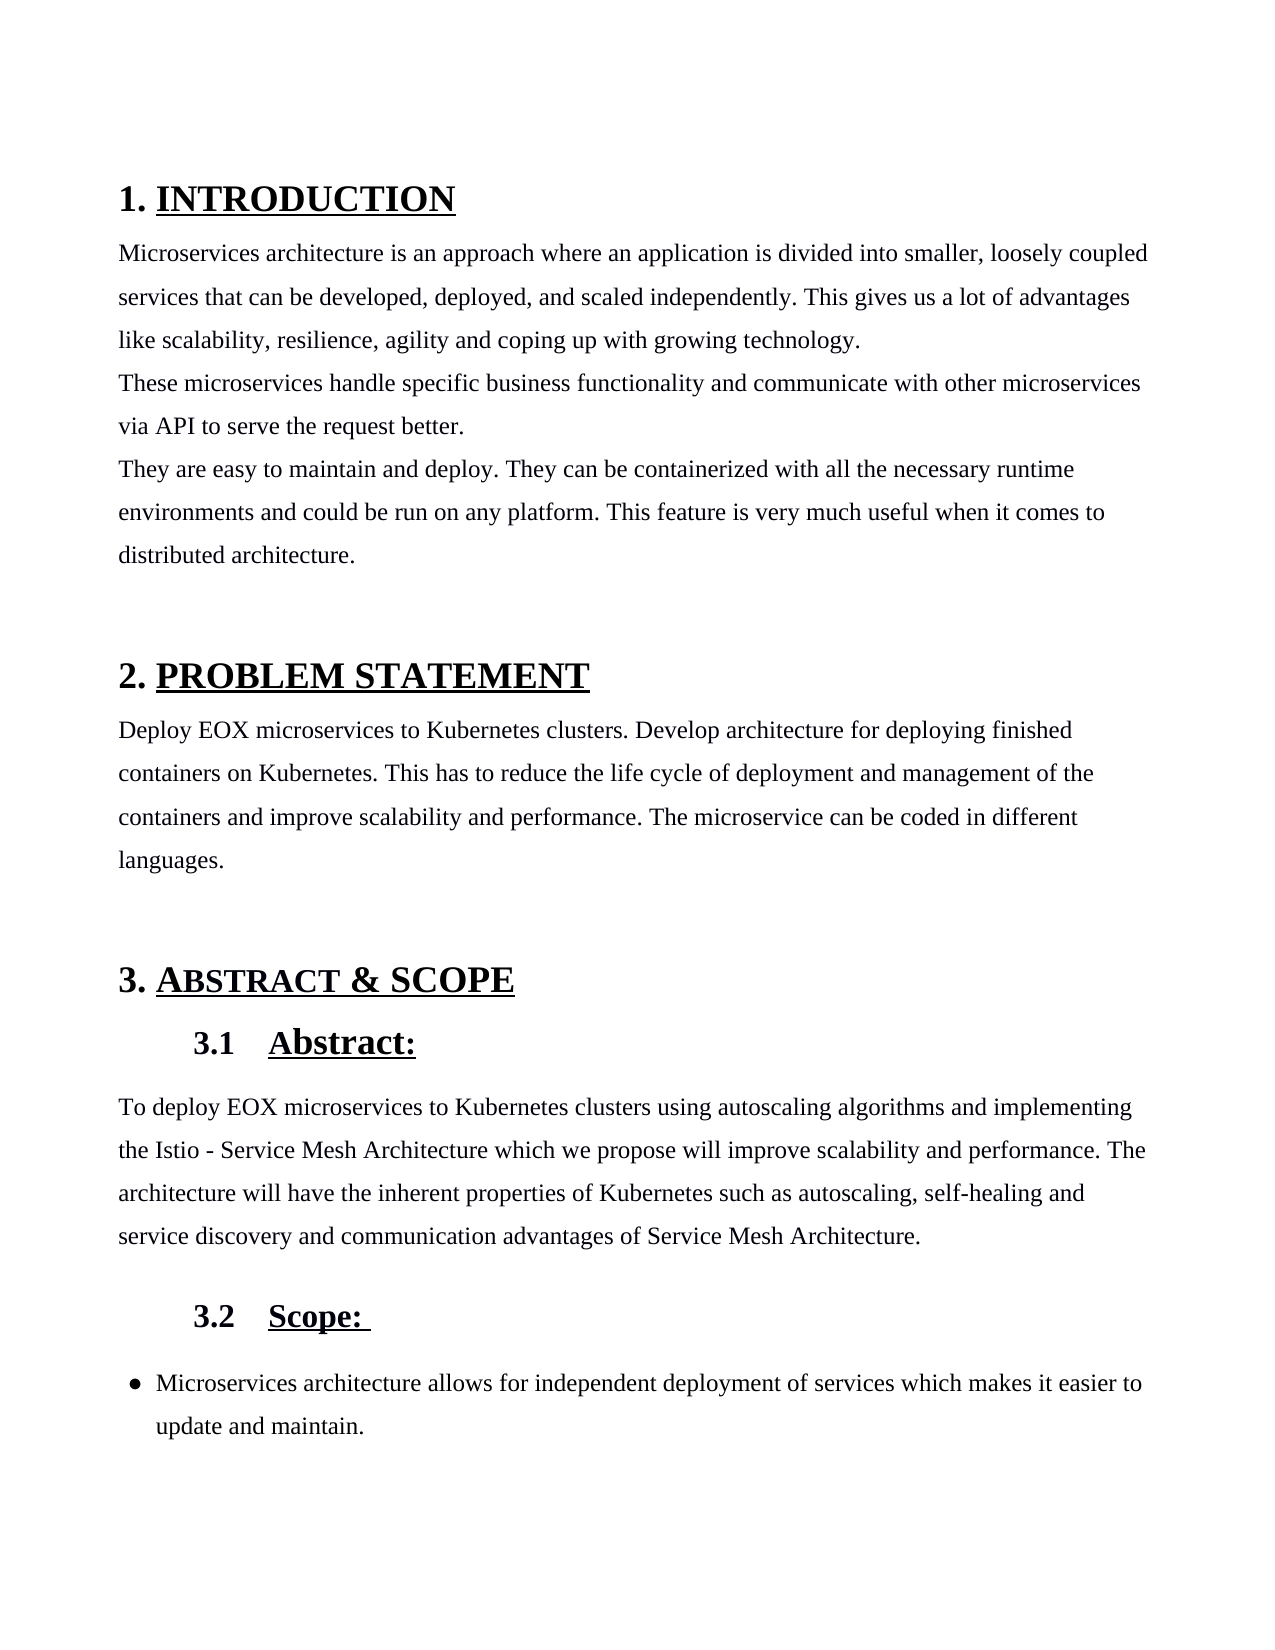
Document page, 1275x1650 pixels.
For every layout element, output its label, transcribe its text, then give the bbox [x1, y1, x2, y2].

text Microservices architecture is an approach where an application is divided into smaller, loosely coupled services that can be developed, deployed, and scaled independently. This gives us a lot of advantages like scalability, resilience, agility and coping up with growing technology. [118, 238, 1157, 353]
list INTRODUCTION [118, 176, 1157, 219]
list Scope: [193, 1296, 1157, 1335]
text Deploy EOX microservices to Kubernetes clusters. Develop architecture for deploying finished containers on Kubernetes. This has to reduce the life cycle of deployment and management of the containers and improve scalability and performance. The microservice can be coded in different languages. [118, 715, 1157, 873]
list PROBLEM STATEMENT [118, 653, 1157, 696]
list ABSTRACT & SCOPE [118, 958, 1157, 1001]
text To deploy EOX microservices to Kubernetes clusters using autoscaling algorithms and implementing the Istio - Service Mesh Architecture which we propose will improve scalability and performance. The architecture will have the inherent properties of Kubernetes such as autoscaling, self-healing and service discovery and communication advantages of Service Mesh Architecture. [118, 1092, 1157, 1250]
text These microservices handle specific business functionality and communicate with other microservices via API to serve the request better. [118, 368, 1157, 440]
list Microservices architecture allows for independent deployment of services which makes it easier to update and maintain. [127, 1368, 1157, 1440]
text They are easy to maintain and deploy. They can be containerized with all the necessary runtime environments and could be run on any platform. This feature is very much useful when it comes to distributed architecture. [118, 454, 1157, 569]
list Abstract: [193, 1020, 1157, 1063]
